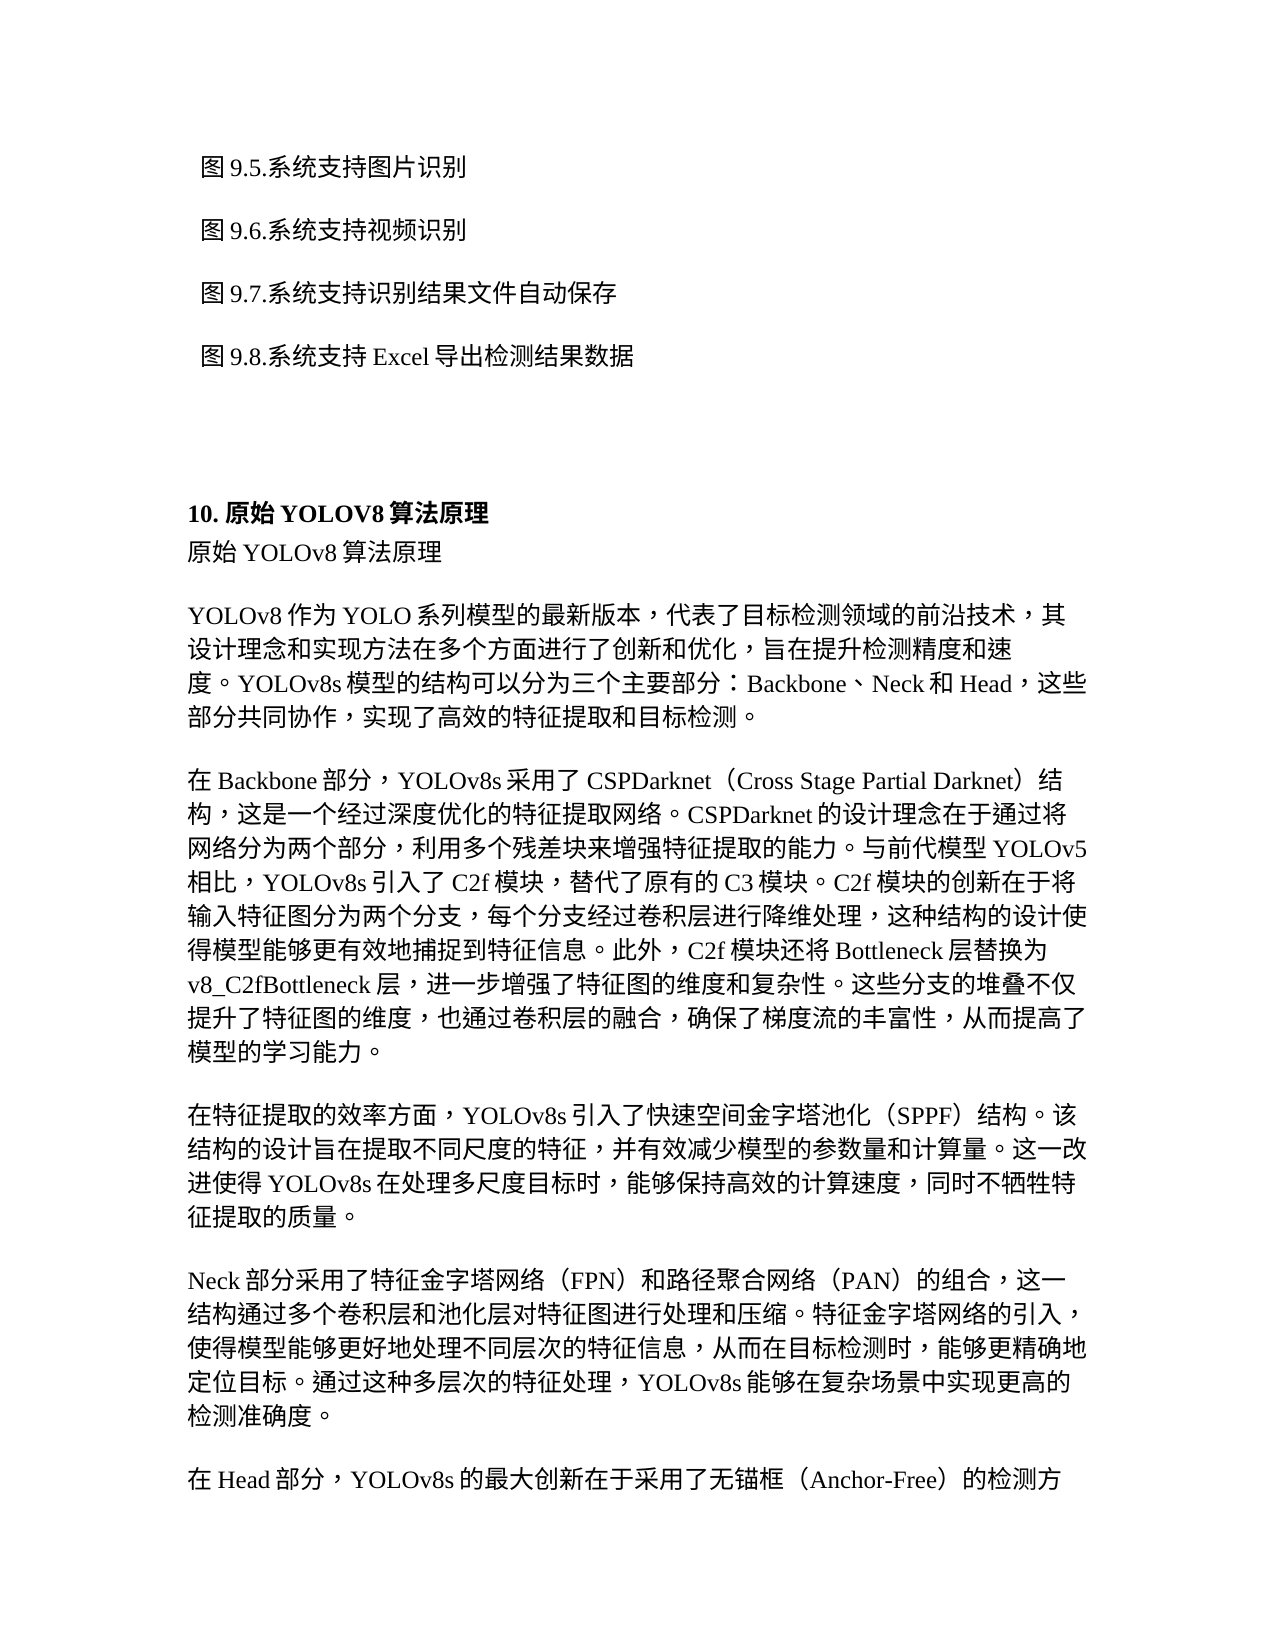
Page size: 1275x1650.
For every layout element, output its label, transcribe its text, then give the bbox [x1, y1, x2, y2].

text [187, 534, 1087, 1496]
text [187, 150, 1087, 372]
subtitle 10. 原始YOLOV8算法原理 [187, 495, 1087, 529]
